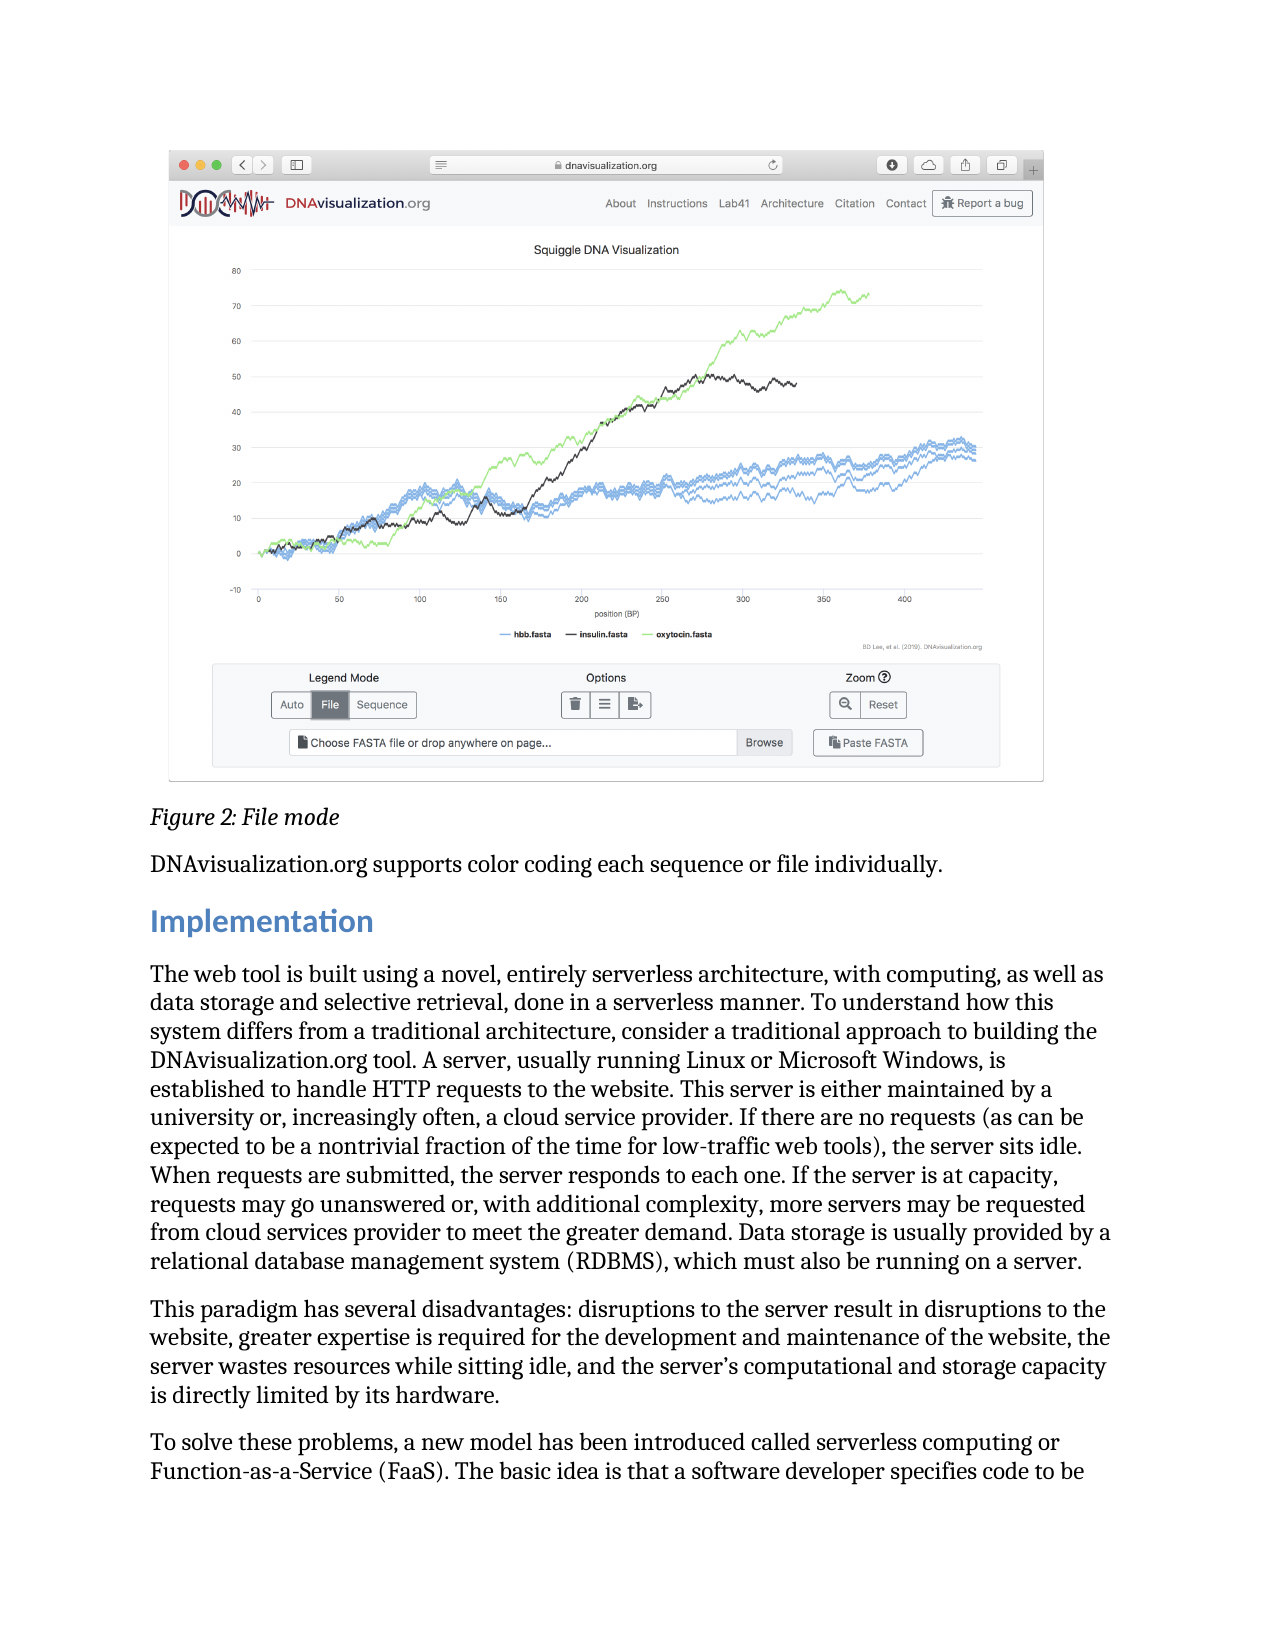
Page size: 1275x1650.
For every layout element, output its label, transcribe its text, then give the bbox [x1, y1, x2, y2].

picture [168, 150, 1044, 782]
text DNAvisualization.org supports color coding each sequence or file individually. [150, 850, 1125, 879]
subtitle Implementation [150, 900, 1125, 941]
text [150, 1428, 1125, 1486]
text The web tool is built using a novel, entirely serverless architecture, with computing, as well as data storage and selective retrieval, done in a serverless manner. To understand how this system differs from a traditional architecture, consider a traditional approach to building the DNAvisualization.org tool. A server, usually running Linux or Microsoft Windows, is established to handle HTTP requests to the website. This server is either maintained by a university or, increasingly often, a cloud service provider. If there are no requests (as can be expected to be a nontrivial fraction of the time for low-traffic web tools), the server sits idle. When requests are submitted, the server responds to each one. If the server is at capacity, requests may go unanswered or, with additional complexity, more servers may be requested from cloud services provider to meet the greater demand. Data storage is usually provided by a relational database management system (RDBMS), which must also be running on a server. [150, 959, 1125, 1276]
text This paradigm has several disadvantages: disruptions to the server result in disruptions to the website, greater expertise is required for the development and maintenance of the website, the server wastes resources while sitting idle, and the server’s computational and storage capacity is directly limited by its hardware. [150, 1294, 1125, 1409]
text Figure 2: File mode [150, 803, 1125, 832]
